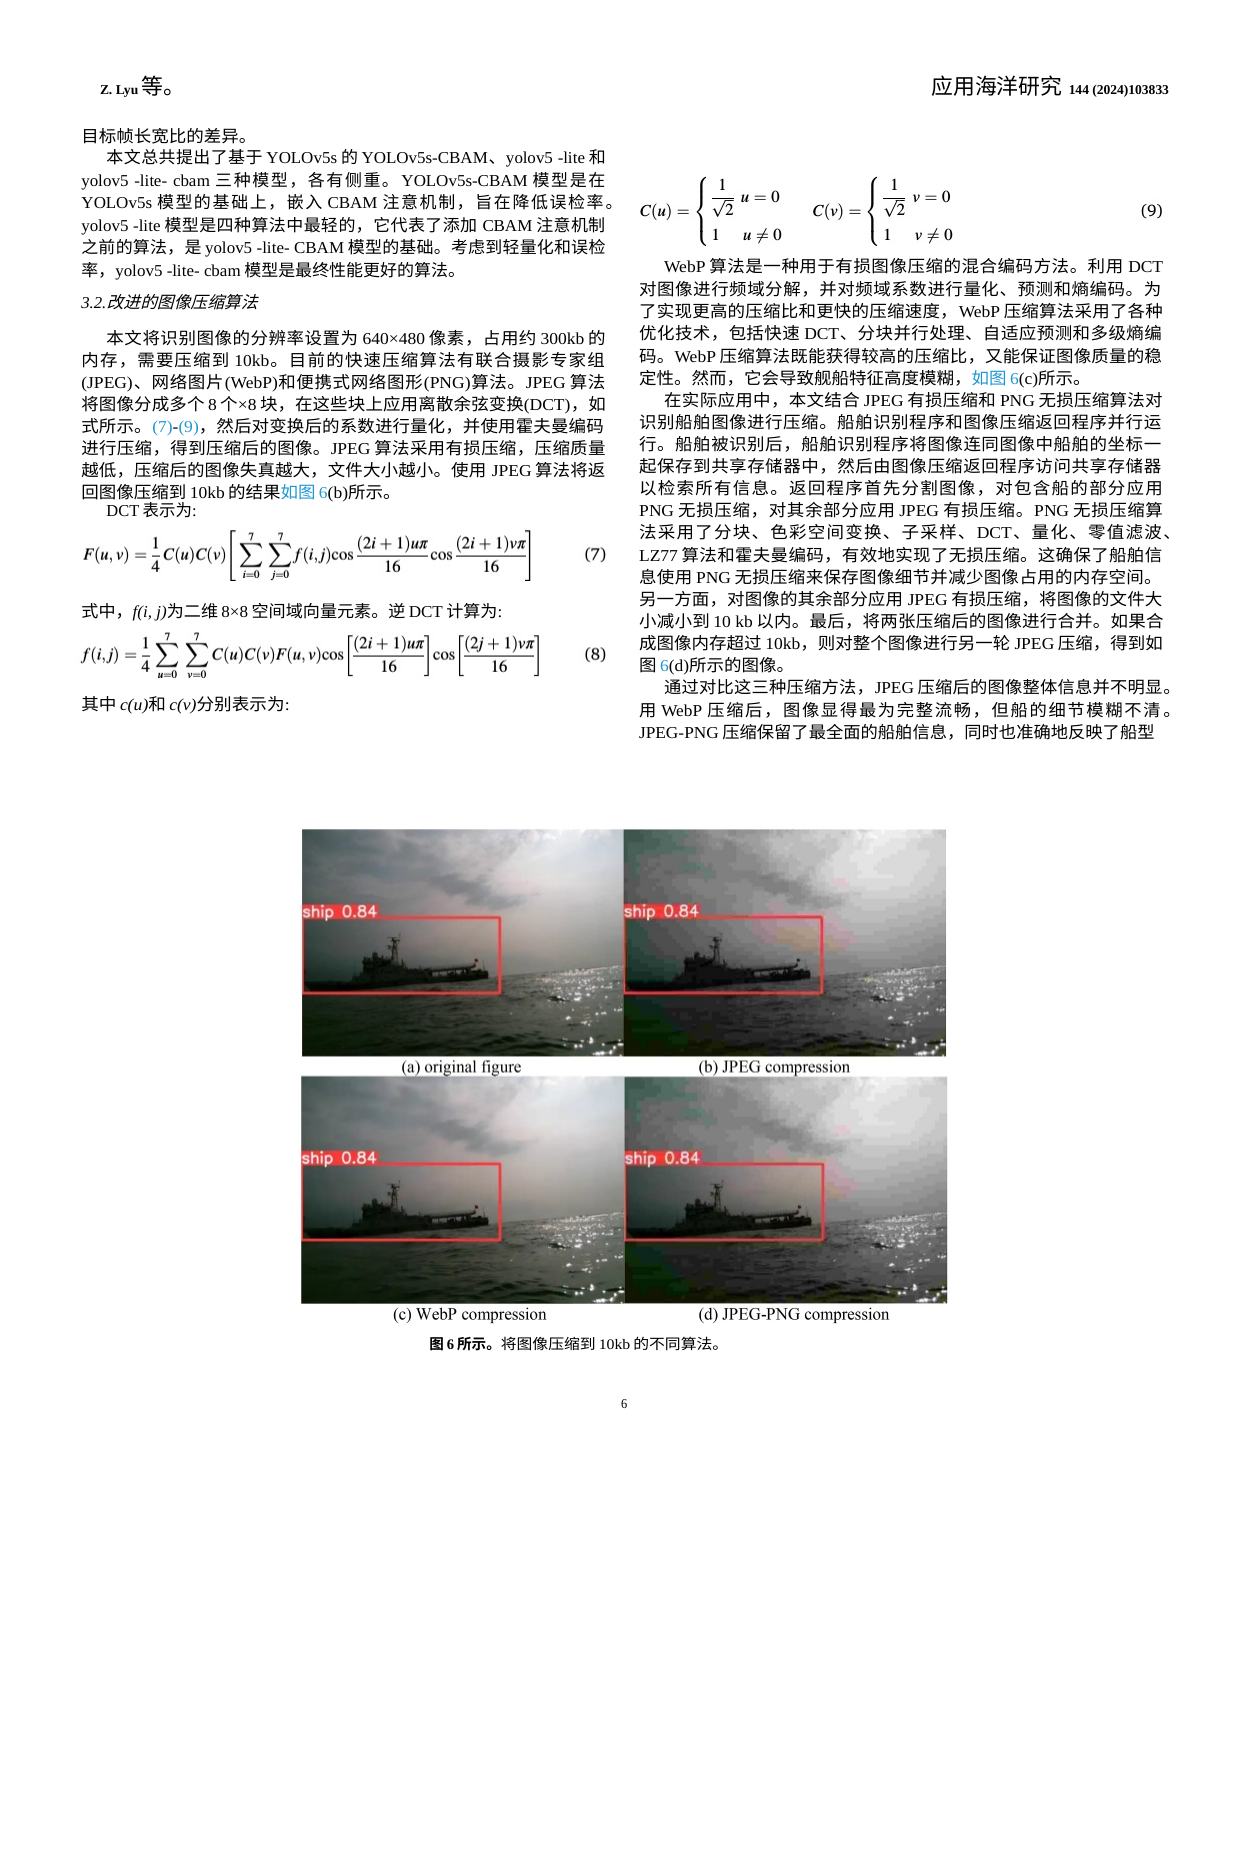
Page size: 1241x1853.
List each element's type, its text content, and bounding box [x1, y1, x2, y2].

text 其中c (u)和c (v)分别表示为: [81, 697, 395, 714]
picture [75, 624, 613, 681]
picture [75, 520, 611, 581]
text DCT表示为: [106, 503, 289, 520]
text 在实际应用中，本文结合JPEG有损压缩和PNG无损压缩算法对识别船舶图像进行压缩。船舶识别程序和图像压缩返回程序并行运行。船舶被识别后，船舶识别程序将图像连同图像中船舶的坐标一起保存到共享存储器中，然后由图像压缩返回程序访问共享存储器以检索所有信息。返回程序首先分割图像，对包含船的部分应用PNG无损压缩，对其余部分应用JPEG有损压缩。PNG无损压缩算法采用了分块、色彩空间变换、子采样、DCT、量化、零值滤波、LZ77算法和霍夫曼编码，有效地实现了无损压缩。这确保了船舶信息使用PNG无损压缩来保存图像细节并减少图像占用的内存空间。另一方面，对图像的其余部分应用JPEG有损压缩，将图像的文件大小减小到10 kb以内。最后，将两张压缩后的图像进行合并。如果合成图像内存超过10kb，则对整个图像进行另一轮JPEG压缩，得到如图6(d)所示的图像。 [639, 389, 1163, 676]
text 本文将识别图像的分辨率设置为640×480像素，占用约300kb的内存，需要压缩到10kb。目前的快速压缩算法有联合摄影专家组(JPEG)、网络图片(WebP)和便携式网络图形(PNG)算法。JPEG算法将图像分成多个8个×8块，在这些块上应用离散余弦变换(DCT)，如式所示。(7) -(9)，然后对变换后的系数进行量化，并使用霍夫曼编码进行压缩，得到压缩后的图像。JPEG算法采用有损压缩，压缩质量越低，压缩后的图像失真越大，文件大小越小。使用JPEG算法将返回图像压缩到10kb的结果如图6(b)所示。 [81, 327, 606, 503]
text 式中，f(i, j)为二维8×8空间域向量元素。逆DCT计算为: [81, 597, 606, 622]
text 本文总共提出了基于YOLOv5s的YOLOv5s-CBAM、yolov5 -lite和yolov5 -lite- cbam三种模型，各有侧重。YOLOv5s-CBAM模型是在YOLOv5s模型的基础上，嵌入CBAM注意机制，旨在降低误检率。yolov5 -lite模型是四种算法中最轻的，它代表了添加CBAM注意机制之前的算法，是yolov5 -lite- CBAM模型的基础。考虑到轻量化和误检率，yolov5 -lite- cbam模型是最终性能更好的算法。 [81, 146, 606, 281]
text 目标帧长宽比的差异。 [81, 115, 470, 146]
text WebP算法是一种用于有损图像压缩的混合编码方法。利用DCT对图像进行频域分解，并对频域系数进行量化、预测和熵编码。为了实现更高的压缩比和更快的压缩速度，WebP压缩算法采用了各种优化技术，包括快速DCT、分块并行处理、自适应预测和多级熵编码。WebP压缩算法既能获得较高的压缩比，又能保证图像质量的稳定性。然而，它会导致舰船特征高度模糊，如图6(c)所示。 [639, 255, 1163, 389]
text 通过对比这三种压缩方法，JPEG压缩后的图像整体信息并不明显。用WebP压缩后，图像显得最为完整流畅，但船的细节模糊不清。JPEG-PNG压缩保留了最全面的船舶信息，同时也准确地反映了船型 [639, 676, 1163, 743]
picture [297, 825, 948, 1324]
text 3.2. 改进的图像压缩算法 [81, 295, 393, 312]
picture [632, 165, 1166, 247]
text 图6所示。将图像压缩到10kb的不同算法。 [429, 1338, 815, 1353]
